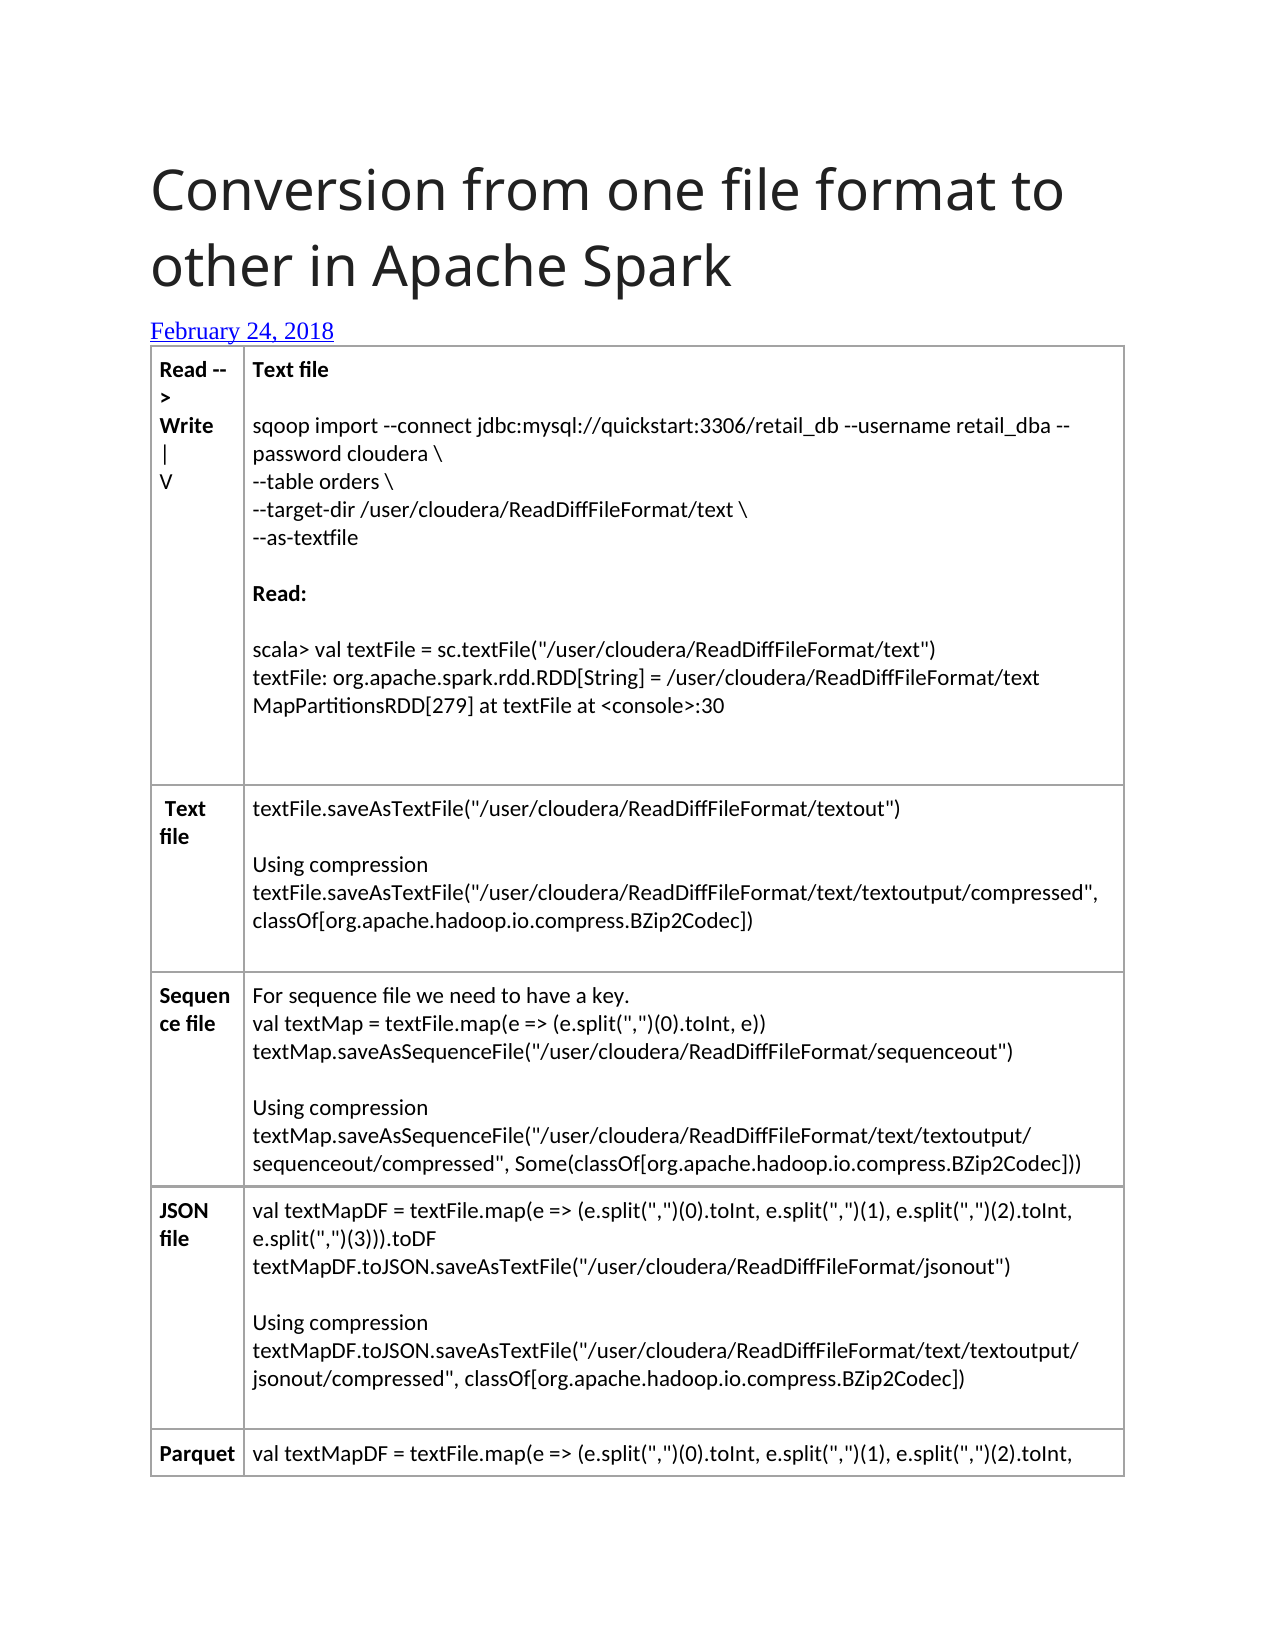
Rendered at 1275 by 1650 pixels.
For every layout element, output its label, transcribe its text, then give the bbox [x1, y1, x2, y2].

table_cell JSON file [152, 1188, 243, 1428]
table_cell val textMapDF = textFile.map(e => (e.split(",")(0).toInt, e.split(",")(1), e.split(",")(2).toInt, e.split(",")(3))).toDF textMapDF.toJSON.saveAsTextFile("/user/cloudera/ReadDiffFileFormat/jsonout") Using compression textMapDF.toJSON.saveAsTextFile("/user/cloudera/ReadDiffFileFormat/text/textoutput/jsonout/compressed", classOf[org.apache.hadoop.io.compress.BZip2Codec]) [245, 1188, 1123, 1428]
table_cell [245, 1430, 1123, 1475]
table_cell Sequence file [152, 973, 243, 1185]
table_cell For sequence file we need to have a key. val textMap = textFile.map(e => (e.split(",")(0).toInt, e)) textMap.saveAsSequenceFile("/user/cloudera/ReadDiffFileFormat/sequenceout") Using compression textMap.saveAsSequenceFile("/user/cloudera/ReadDiffFileFormat/text/textoutput/sequenceout/compressed", Some(classOf[org.apache.hadoop.io.compress.BZip2Codec])) [245, 973, 1123, 1185]
table_cell Parquet [152, 1430, 243, 1475]
text Conversion from one file format to other in Apache Spark [150, 150, 1125, 303]
table_header Text file sqoop import --connect jdbc:mysql://quickstart:3306/retail_db --username retail_dba --password cloudera \ --table orders \ --target-dir /user/cloudera/ReadDiffFileFormat/text \ --as-textfile Read: scala> val textFile = sc.textFile("/user/cloudera/ReadDiffFileFormat/text") textFile: org.apache.spark.rdd.RDD[String] = /user/cloudera/ReadDiffFileFormat/text MapPartitionsRDD[279] at textFile at <console>:30 [245, 347, 1123, 784]
table_cell textFile.saveAsTextFile("/user/cloudera/ReadDiffFileFormat/textout") Using compression textFile.saveAsTextFile("/user/cloudera/ReadDiffFileFormat/text/textoutput/compressed", classOf[org.apache.hadoop.io.compress.BZip2Codec]) [245, 786, 1123, 971]
table_cell Text file [152, 786, 243, 971]
text February 24, 2018 [150, 316, 1125, 344]
table_header Read --> Write | V [152, 347, 243, 784]
